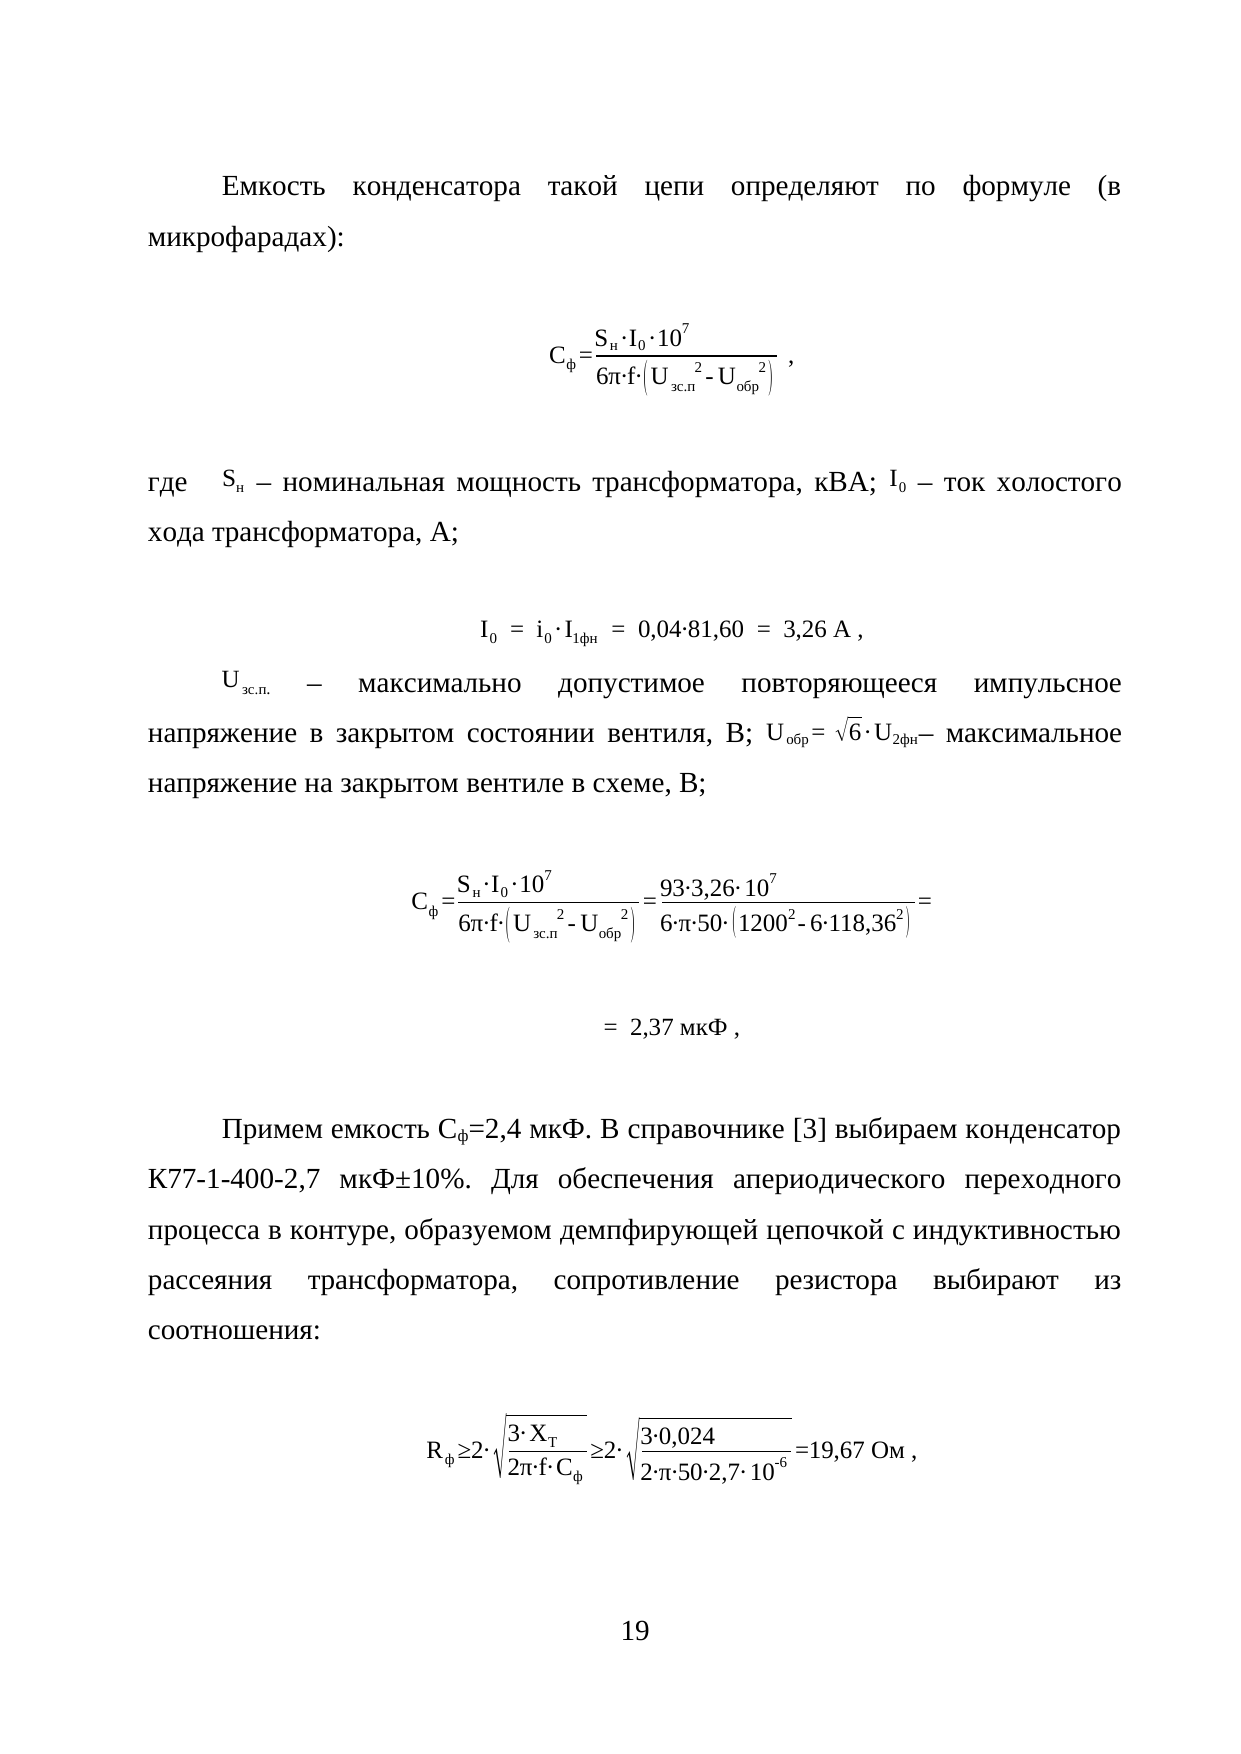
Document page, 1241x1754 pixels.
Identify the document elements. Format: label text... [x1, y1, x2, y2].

text где – номинальная мощность трансформатора, кВА; – ток холостого хода трансформатора, А; [148, 464, 1122, 548]
text Емкость конденсатора такой цепи определяют по формуле (в микрофарадах): [148, 168, 1122, 252]
text Примем емкость Сф=2,4 мкФ. В справочнике [3] выбираем конденсатор К77-1-400-2,7 мкФ±10%. Для обеспечения апериодического переходного процесса в контуре, образуемом демпфирующей цепочкой с индуктивностью рассеяния трансформатора, сопротивление резистора выбирают из соотношения: [148, 1111, 1122, 1346]
text . – максимально допустимое повторяющееся импульсное напряжение в закрытом состоянии вентиля, В; – максимальное напряжение на закрытом вентиле в схеме, В; [148, 665, 1122, 799]
